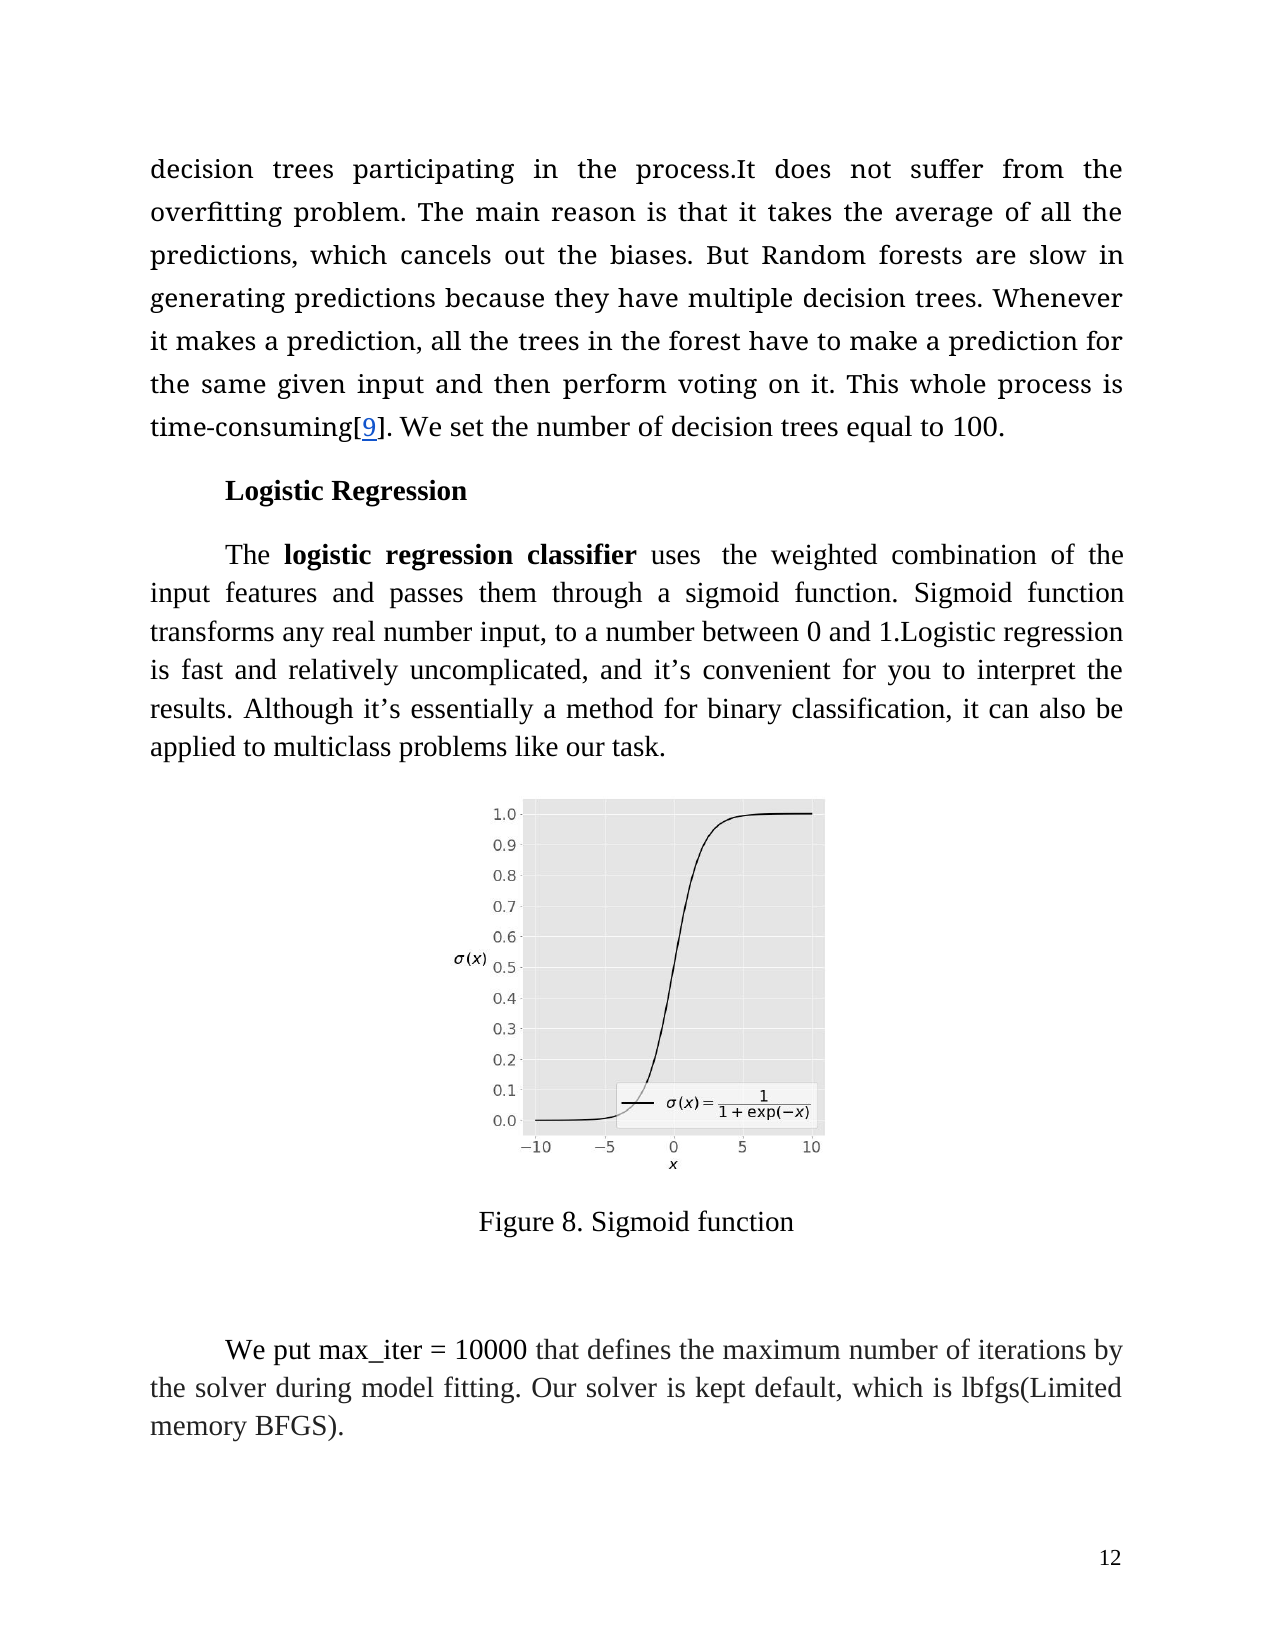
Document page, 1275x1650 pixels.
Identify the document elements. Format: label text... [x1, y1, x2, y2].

picture [450, 796, 827, 1169]
text We put max_iter = 10000 that defines the maximum number of iterations by the solver during model fitting. Our solver is kept default, which is lbfgs(Limited memory BFGS). [150, 1332, 1124, 1441]
text decision trees participating in the process.It does not suffer from the overfitting problem. The main reason is that it takes the average of all the predictions, which cancels out the biases. But Random forests are slow in generating predictions because they have multiple decision trees. Whenever it makes a prediction, all the trees in the forest have to make a prediction for the same given input and then perform voting on it. This whole process is time-consuming[9]. We set the number of decision trees equal to 100. [150, 152, 1124, 444]
text The logistic regression classifier uses the weighted combination of the input features and passes them through a sigmoid function. Sigmoid function transforms any real number input, to a number between 0 and 1.Logistic regression is fast and relatively uncomplicated, and it’s convenient for you to interpret the results. Although it’s essentially a method for binary classification, it can also be applied to multiclass problems like our task. [150, 537, 1124, 763]
text Figure 8. Sigmoid function [286, 1204, 986, 1238]
subtitle Logistic Regression [225, 473, 1179, 506]
